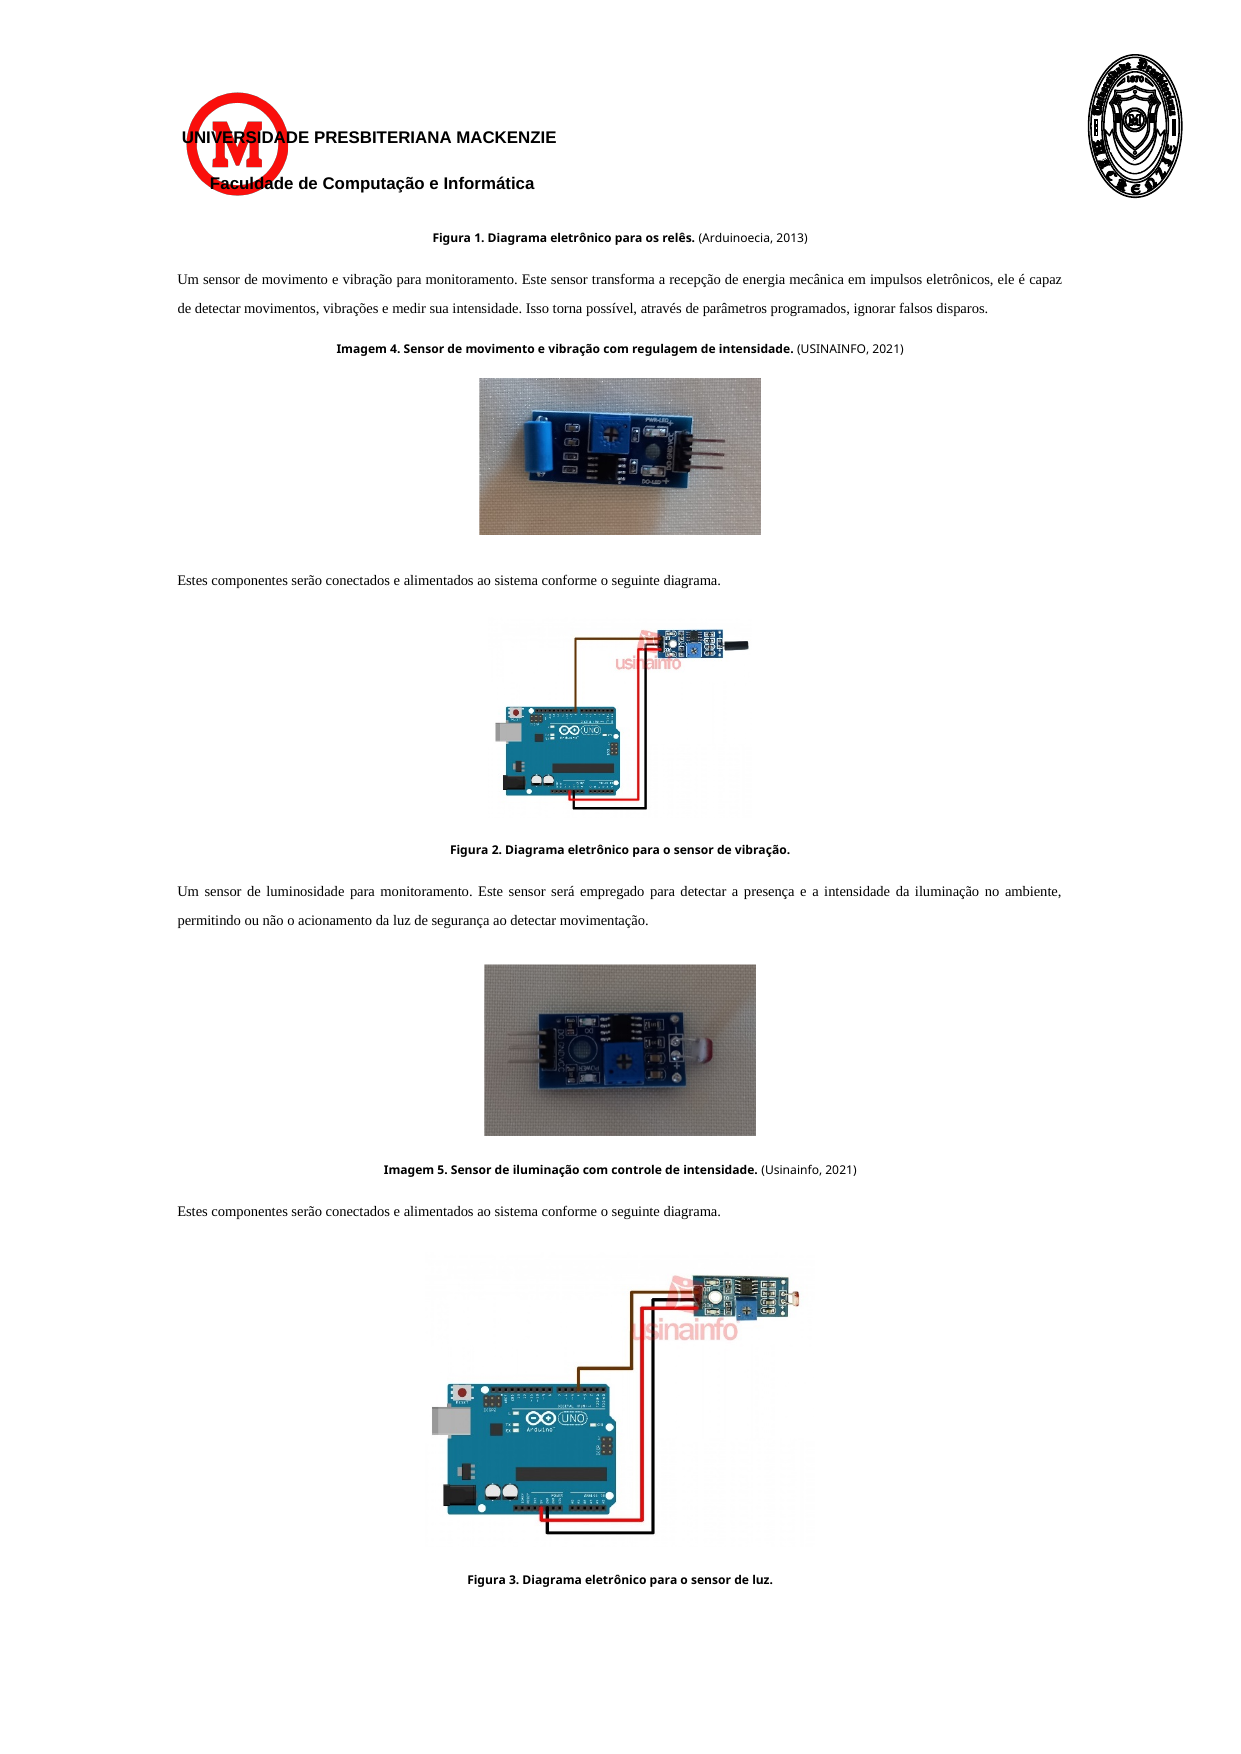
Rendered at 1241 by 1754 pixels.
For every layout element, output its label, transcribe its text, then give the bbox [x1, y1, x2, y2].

text Imagem 5. Sensor de iluminação com controle de intensidade. [177, 941, 1063, 1178]
text Um sensor de movimento e vibração para monitoramento. Este sensor transforma a recepção de energia mecânica em impulsos eletrônicos, ele é capaz de detectar movimentos, vibrações e medir sua intensidade. Isso torna possível, através de parâmetros programados, ignorar falsos disparos. [177, 259, 1063, 316]
text Figura 2. Diagrama eletrônico para o sensor de vibração. [177, 601, 1063, 858]
picture [485, 965, 756, 1136]
picture [425, 1252, 815, 1547]
text Estes componentes serão conectados e alimentados ao sistema conforme o seguinte diagrama. [177, 1190, 1063, 1219]
picture [479, 378, 761, 535]
picture [186, 92, 289, 196]
text Um sensor de luminosidade para monitoramento. Este sensor será empregado para detectar a presença e a intensidade da iluminação no ambiente, permitindo ou não o acionamento da luz de segurança ao detectar movimentação. [177, 871, 1063, 928]
text Figura 1. Diagrama eletrônico para os relês. [177, 218, 1063, 246]
text Imagem 4. Sensor de movimento e vibração com regulagem de intensidade. [177, 329, 1063, 357]
picture [487, 617, 753, 818]
text Estes componentes serão conectados e alimentados ao sistema conforme o seguinte diagrama. [177, 560, 1063, 588]
